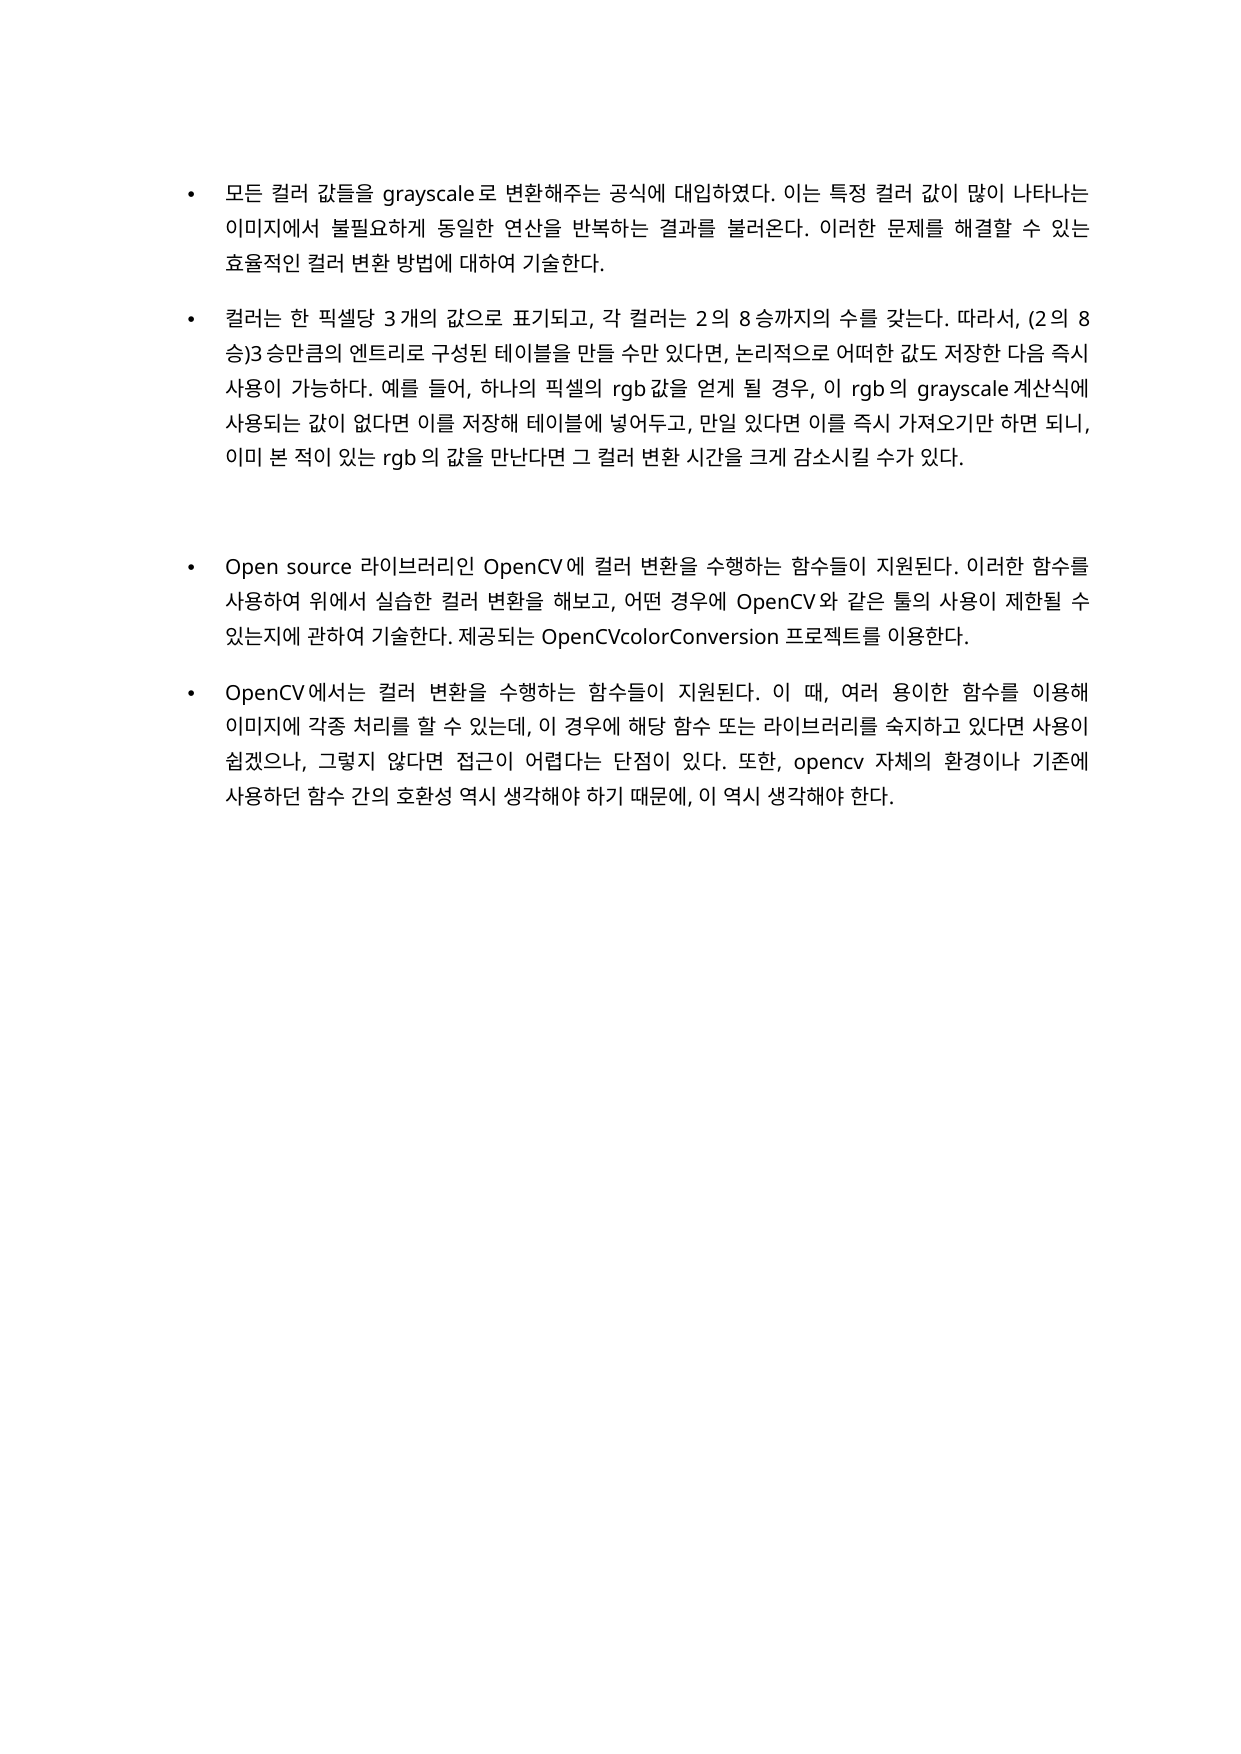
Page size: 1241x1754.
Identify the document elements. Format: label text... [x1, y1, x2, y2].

list 컬러는 한 픽셀당 3개의 값으로 표기되고, 각 컬러는 2의 8승까지의 수를 갖는다. 따라서, (2의 8승)3승만큼의 엔트리로 구성된 테이블을 만들 수만 있다면, 논리적으로 어떠한 값도 저장한 다음 즉시 사용이 가능하다. 예를 들어, 하나의 픽셀의 rgb값을 얻게 될 경우, 이 rgb의 grayscale계산식에 사용되는 값이 없다면 이를 저장해 테이블에 넣어두고, 만일 있다면 이를 즉시 가져오기만 하면 되니, 이미 본 적이 있는 rgb의 값을 만난다면 그 컬러 변환 시간을 크게 감소시킬 수가 있다. [187, 302, 1090, 472]
list Open source 라이브러리인 OpenCV에 컬러 변환을 수행하는 함수들이 지원된다. 이러한 함수를 사용하여 위에서 실습한 컬러 변환을 해보고, 어떤 경우에 OpenCV와 같은 툴의 사용이 제한될 수 있는지에 관하여 기술한다. 제공되는 OpenCVcolorConversion 프로젝트를 이용한다. [187, 551, 1090, 651]
list 모든 컬러 값들을 grayscale로 변환해주는 공식에 대입하였다. 이는 특정 컬러 값이 많이 나타나는 이미지에서 불필요하게 동일한 연산을 반복하는 결과를 불러온다. 이러한 문제를 해결할 수 있는 효율적인 컬러 변환 방법에 대하여 기술한다. [187, 177, 1090, 277]
list OpenCV에서는 컬러 변환을 수행하는 함수들이 지원된다. 이 때, 여러 용이한 함수를 이용해 이미지에 각종 처리를 할 수 있는데, 이 경우에 해당 함수 또는 라이브러리를 숙지하고 있다면 사용이 쉽겠으나, 그렇지 않다면 접근이 어렵다는 단점이 있다. 또한, opencv 자체의 환경이나 기존에 사용하던 함수 간의 호환성 역시 생각해야 하기 때문에, 이 역시 생각해야 한다. [187, 676, 1090, 811]
